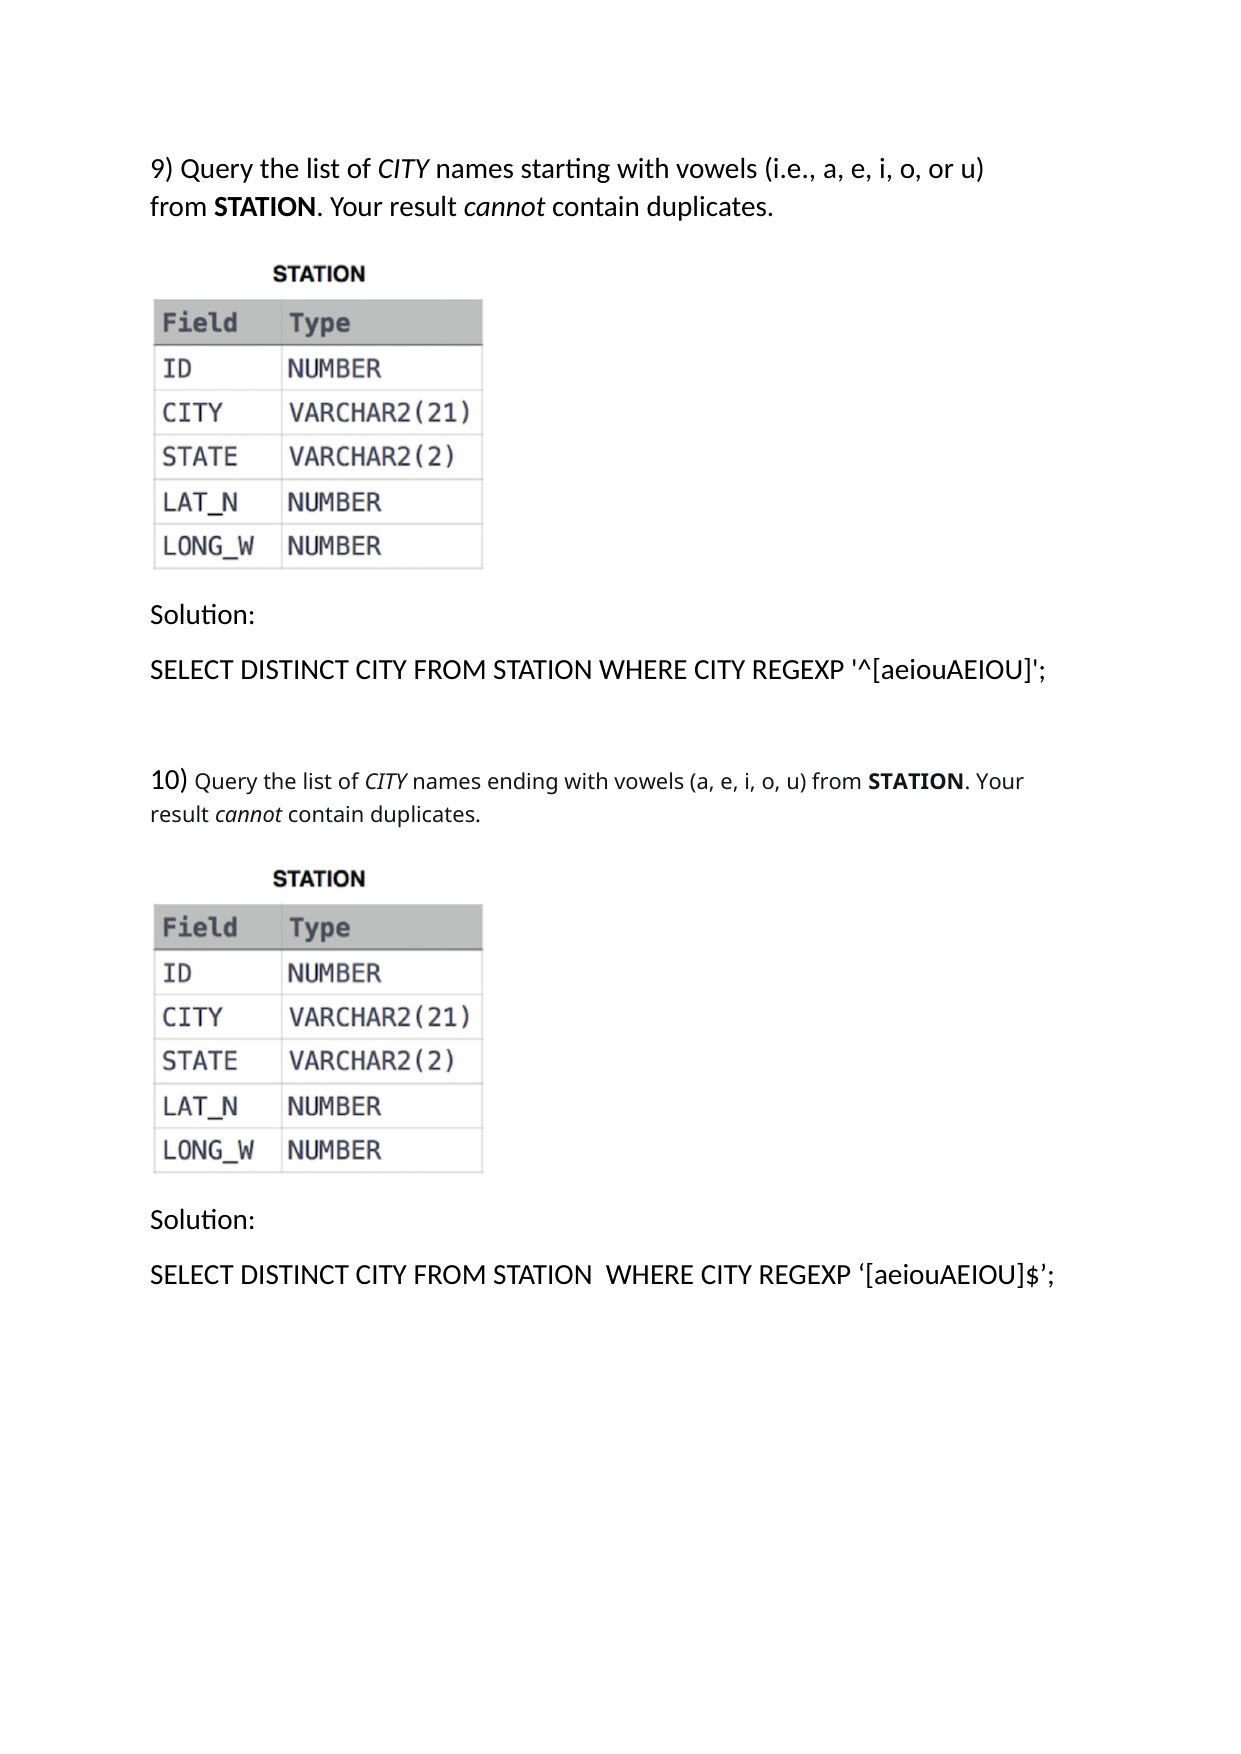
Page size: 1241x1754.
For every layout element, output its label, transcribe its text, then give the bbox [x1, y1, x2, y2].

text 10) Query the list of CITY names ending with vowels (a, e, i, o, u) from STATION. Your result cannot contain duplicates. [150, 761, 1090, 829]
picture [150, 243, 493, 578]
text Solution: [150, 1201, 1090, 1236]
text 9) Query the list of CITY names starting with vowels (i.e., a, e, i, o, or u) from STATION. Your result cannot contain duplicates. [150, 150, 1090, 224]
text Solution: [150, 596, 1090, 632]
text SELECT DISTINCT CITY FROM STATION WHERE CITY REGEXP '^[aeiouAEIOU]'; [150, 651, 1090, 687]
text SELECT DISTINCT CITY FROM STATION WHERE CITY REGEXP ‘[aeiouAEIOU]$’; [150, 1256, 1090, 1291]
picture [150, 848, 493, 1182]
